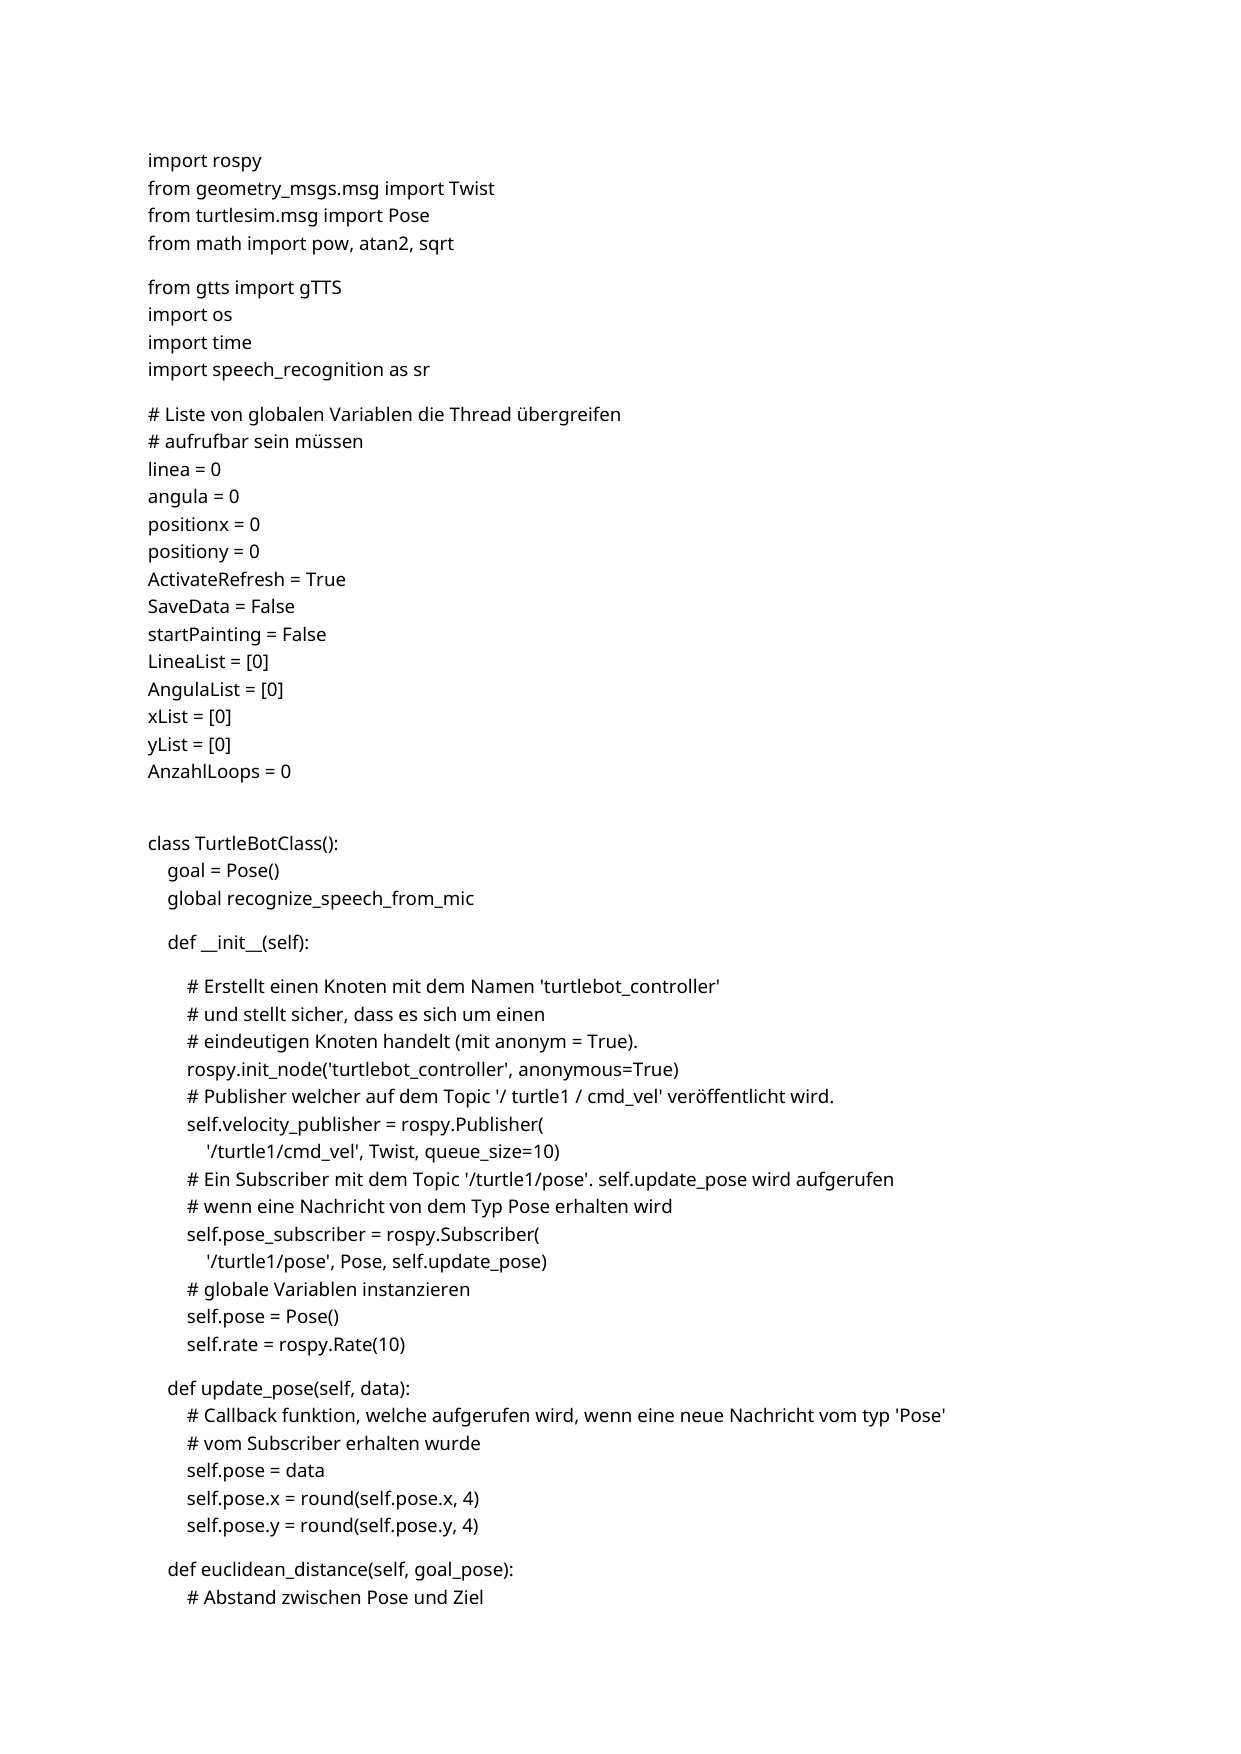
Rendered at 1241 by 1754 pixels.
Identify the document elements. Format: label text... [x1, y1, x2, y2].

text import rospy from geometry_msgs.msg import Twist from turtlesim.msg import Pose from math import pow, atan2, sqrt [148, 148, 1093, 256]
text def update_pose(self, data): # Callback funktion, welche aufgerufen wird, wenn eine neue Nachricht vom typ 'Pose' # vom Subscriber erhalten wurde self.pose = data self.pose.x = round(self.pose.x, 4) self.pose.y = round(self.pose.y, 4) [148, 1375, 1093, 1538]
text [148, 1557, 1093, 1610]
text # Liste von globalen Variablen die Thread übergreifen # aufrufbar sein müssen linea = 0 angula = 0 positionx = 0 positiony = 0 ActivateRefresh = True SaveData = False startPainting = False LineaList = [0] AngulaList = [0] xList = [0] yList = [0] AnzahlLoops = 0 [148, 401, 1093, 784]
text # Erstellt einen Knoten mit dem Namen 'turtlebot_controller' # und stellt sicher, dass es sich um einen # eindeutigen Knoten handelt (mit anonym = True). rospy.init_node('turtlebot_controller', anonymous=True) # Publisher welcher auf dem Topic '/ turtle1 / cmd_vel' veröffentlicht wird. self.velocity_publisher = rospy.Publisher( '/turtle1/cmd_vel', Twist, queue_size=10) # Ein Subscriber mit dem Topic '/turtle1/pose'. self.update_pose wird aufgerufen # wenn eine Nachricht von dem Typ Pose erhalten wird self.pose_subscriber = rospy.Subscriber( '/turtle1/pose', Pose, self.update_pose) # globale Variablen instanzieren self.pose = Pose() self.rate = rospy.Rate(10) [148, 973, 1093, 1356]
text def __init__(self): [148, 929, 1093, 955]
text from gtts import gTTS import os import time import speech_recognition as sr [148, 274, 1093, 382]
text class TurtleBotClass(): goal = Pose() global recognize_speech_from_mic [148, 803, 1093, 911]
